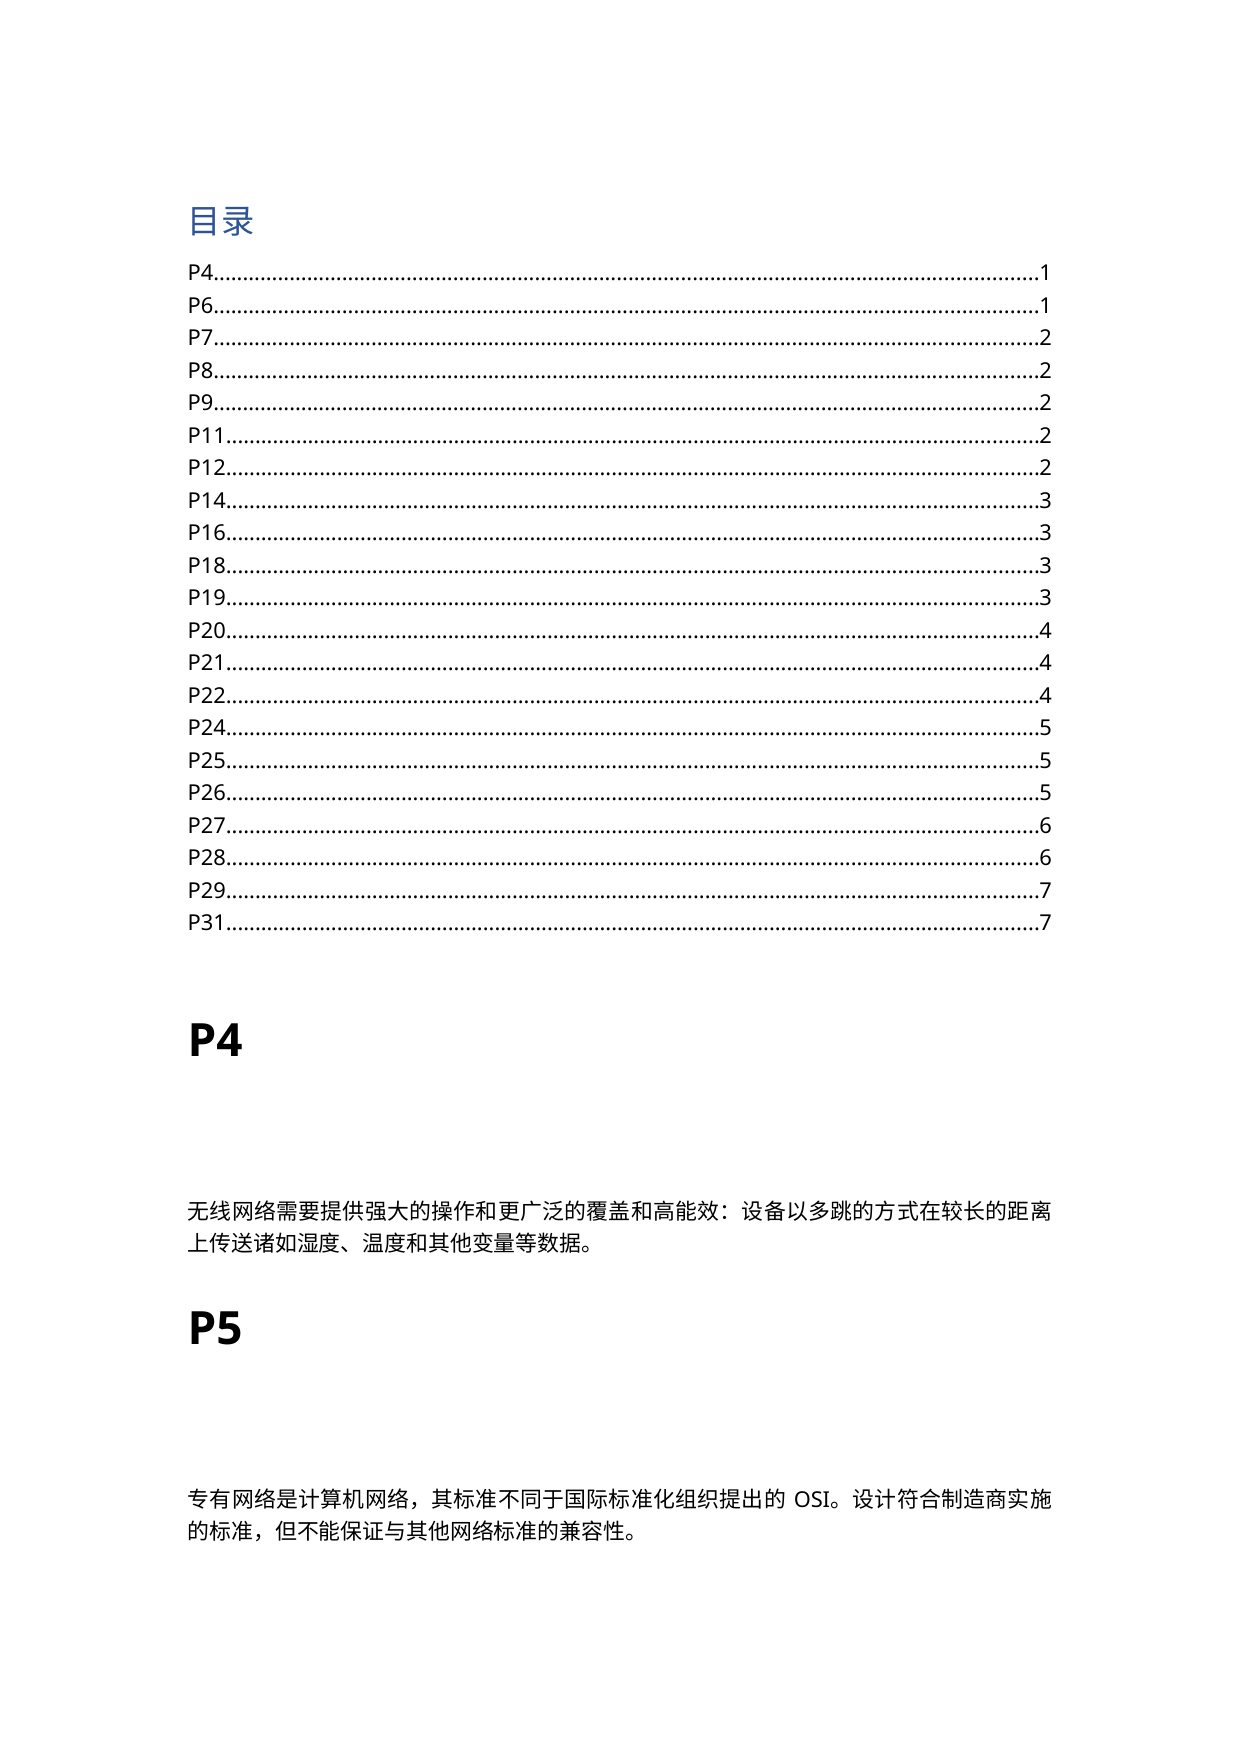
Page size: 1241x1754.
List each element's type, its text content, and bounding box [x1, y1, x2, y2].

subtitle P5 [187, 1294, 1053, 1359]
subtitle P4 [187, 1006, 1053, 1071]
text 无线网络需要提供强大的操作和更广泛的覆盖和高能效：设备以多跳的方式在较长的距离上传送诸如湿度、温度和其他变量等数据。 [187, 1193, 1053, 1258]
text 专有网络是计算机网络，其标准不同于国际标准化组织提出的OSI。设计符合制造商实施的标准，但不能保证与其他网络标准的兼容性。 [187, 1481, 1053, 1546]
